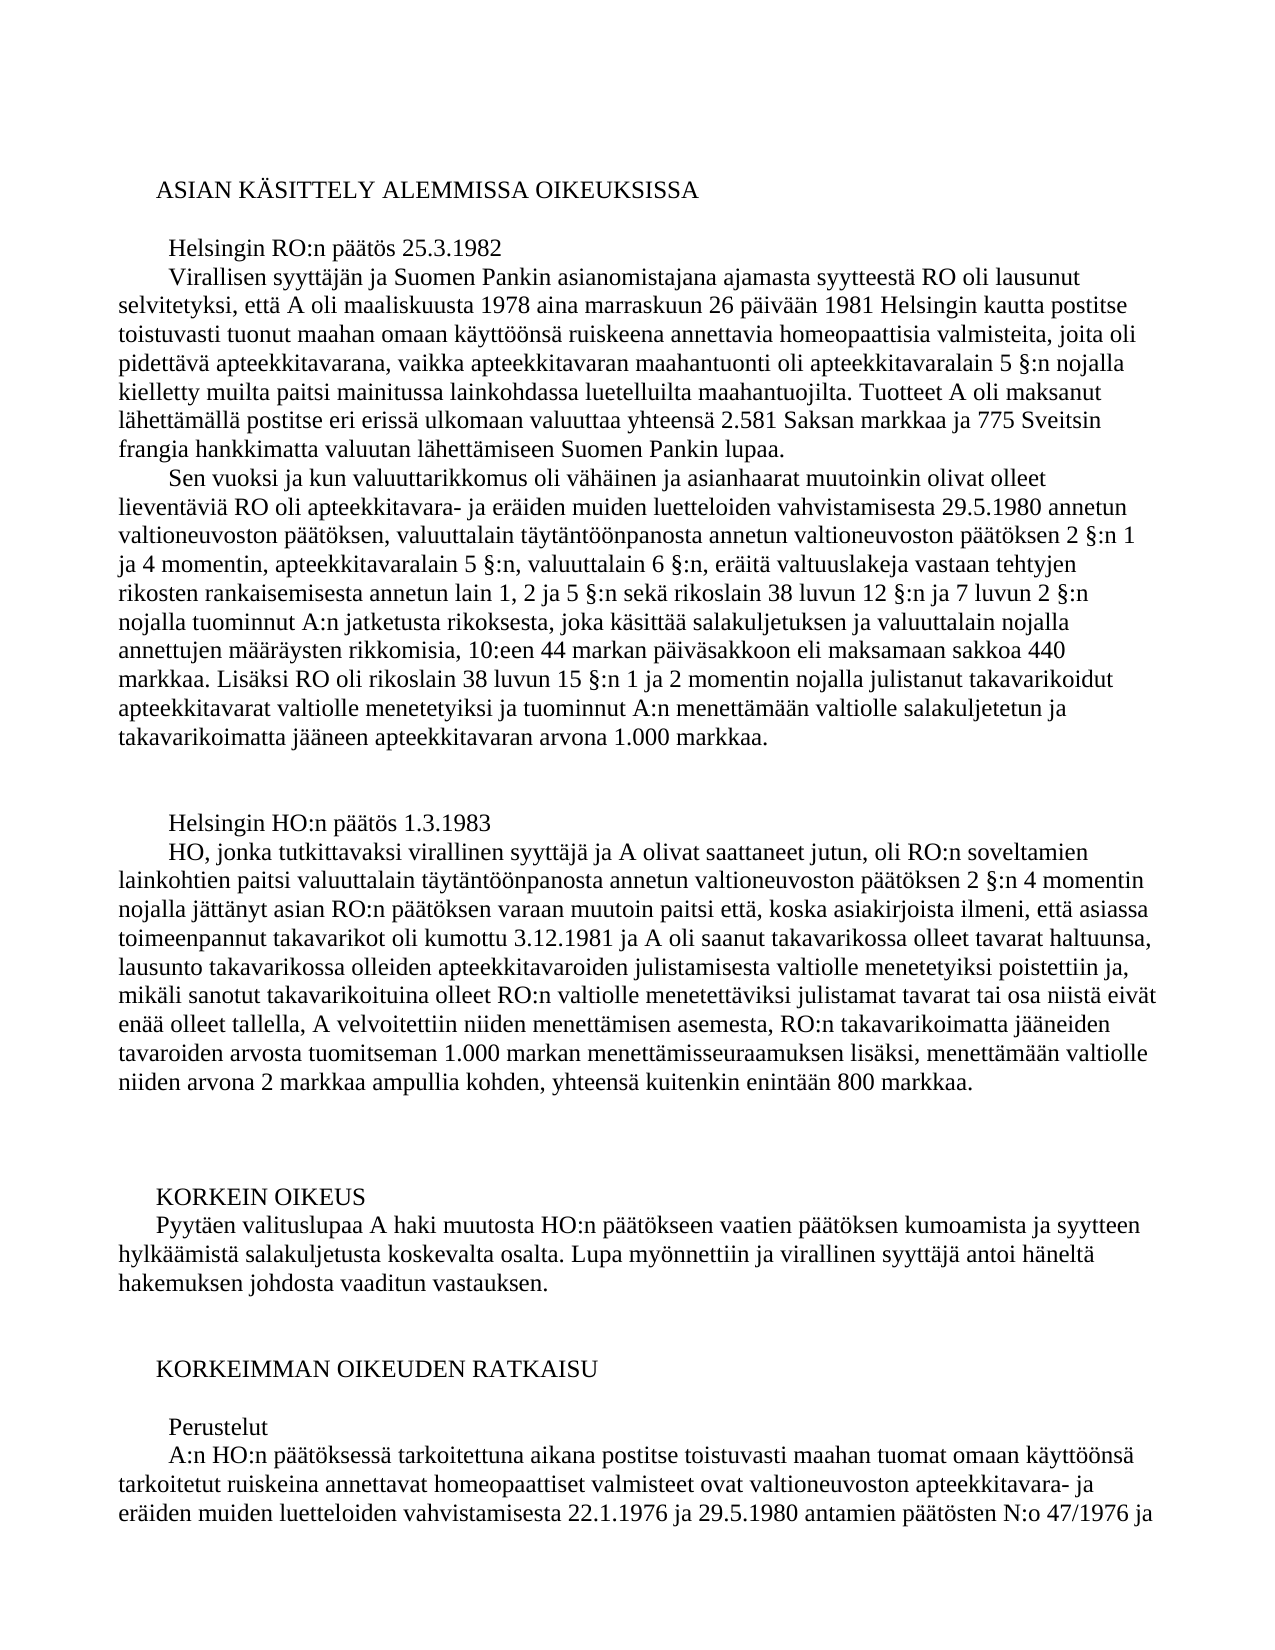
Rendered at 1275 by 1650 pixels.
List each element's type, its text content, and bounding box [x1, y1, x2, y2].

text Helsingin RO:n päätös 25.3.1982 [118, 233, 1157, 262]
text Sen vuoksi ja kun valuuttarikkomus oli vähäinen ja asianhaarat muutoinkin olivat olleet lieventäviä RO oli apteekkitavara- ja eräiden muiden luetteloiden vahvistamisesta 29.5.1980 annetun valtioneuvoston päätöksen, valuuttalain täytäntöönpanosta annetun valtioneuvoston päätöksen 2 §:n 1 ja 4 momentin, apteekkitavaralain 5 §:n, valuuttalain 6 §:n, eräitä valtuuslakeja vastaan tehtyjen rikosten rankaisemisesta annetun lain 1, 2 ja 5 §:n sekä rikoslain 38 luvun 12 §:n ja 7 luvun 2 §:n nojalla tuominnut A:n jatketusta rikoksesta, joka käsittää salakuljetuksen ja valuuttalain nojalla annettujen määräysten rikkomisia, 10:een 44 markan päiväsakkoon eli maksamaan sakkoa 440 markkaa. Lisäksi RO oli rikoslain 38 luvun 15 §:n 1 ja 2 momentin nojalla julistanut takavarikoidut apteekkitavarat valtiolle menetetyiksi ja tuominnut A:n menettämään valtiolle salakuljetetun ja takavarikoimatta jääneen apteekkitavaran arvona 1.000 markkaa. [118, 463, 1157, 751]
text HO, jonka tutkittavaksi virallinen syyttäjä ja A olivat saattaneet jutun, oli RO:n soveltamien lainkohtien paitsi valuuttalain täytäntöönpanosta annetun valtioneuvoston päätöksen 2 §:n 4 momentin nojalla jättänyt asian RO:n päätöksen varaan muutoin paitsi että, koska asiakirjoista ilmeni, että asiassa toimeenpannut takavarikot oli kumottu 3.12.1981 ja A oli saanut takavarikossa olleet tavarat haltuunsa, lausunto takavarikossa olleiden apteekkitavaroiden julistamisesta valtiolle menetetyiksi poistettiin ja, mikäli sanotut takavarikoituina olleet RO:n valtiolle menetettäviksi julistamat tavarat tai osa niistä eivät enää olleet tallella, A velvoitettiin niiden menettämisen asemesta, RO:n takavarikoimatta jääneiden tavaroiden arvosta tuomitseman 1.000 markan menettämisseuraamuksen lisäksi, menettämään valtiolle niiden arvona 2 markkaa ampullia kohden, yhteensä kuitenkin enintään 800 markkaa. [118, 837, 1157, 1096]
text KORKEIMMAN OIKEUDEN RATKAISU [118, 1354, 1157, 1383]
text Helsingin HO:n päätös 1.3.1983 [118, 808, 1157, 837]
text Virallisen syyttäjän ja Suomen Pankin asianomistajana ajamasta syytteestä RO oli lausunut selvitetyksi, että A oli maaliskuusta 1978 aina marraskuun 26 päivään 1981 Helsingin kautta postitse toistuvasti tuonut maahan omaan käyttöönsä ruiskeena annettavia homeopaattisia valmisteita, joita oli pidettävä apteekkitavarana, vaikka apteekkitavaran maahantuonti oli apteekkitavaralain 5 §:n nojalla kielletty muilta paitsi mainitussa lainkohdassa luetelluilta maahantuojilta. Tuotteet A oli maksanut lähettämällä postitse eri erissä ulkomaan valuuttaa yhteensä 2.581 Saksan markkaa ja 775 Sveitsin frangia hankkimatta valuutan lähettämiseen Suomen Pankin lupaa. [118, 262, 1157, 463]
text Perustelut [118, 1412, 1157, 1441]
text ASIAN KÄSITTELY ALEMMISSA OIKEUKSISSA [118, 176, 1157, 204]
text Pyytäen valituslupaa A haki muutosta HO:n päätökseen vaatien päätöksen kumoamista ja syytteen hylkäämistä salakuljetusta koskevalta osalta. Lupa myönnettiin ja virallinen syyttäjä antoi häneltä hakemuksen johdosta vaaditun vastauksen. [118, 1211, 1157, 1297]
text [118, 1441, 1157, 1527]
text KORKEIN OIKEUS [118, 1182, 1157, 1211]
